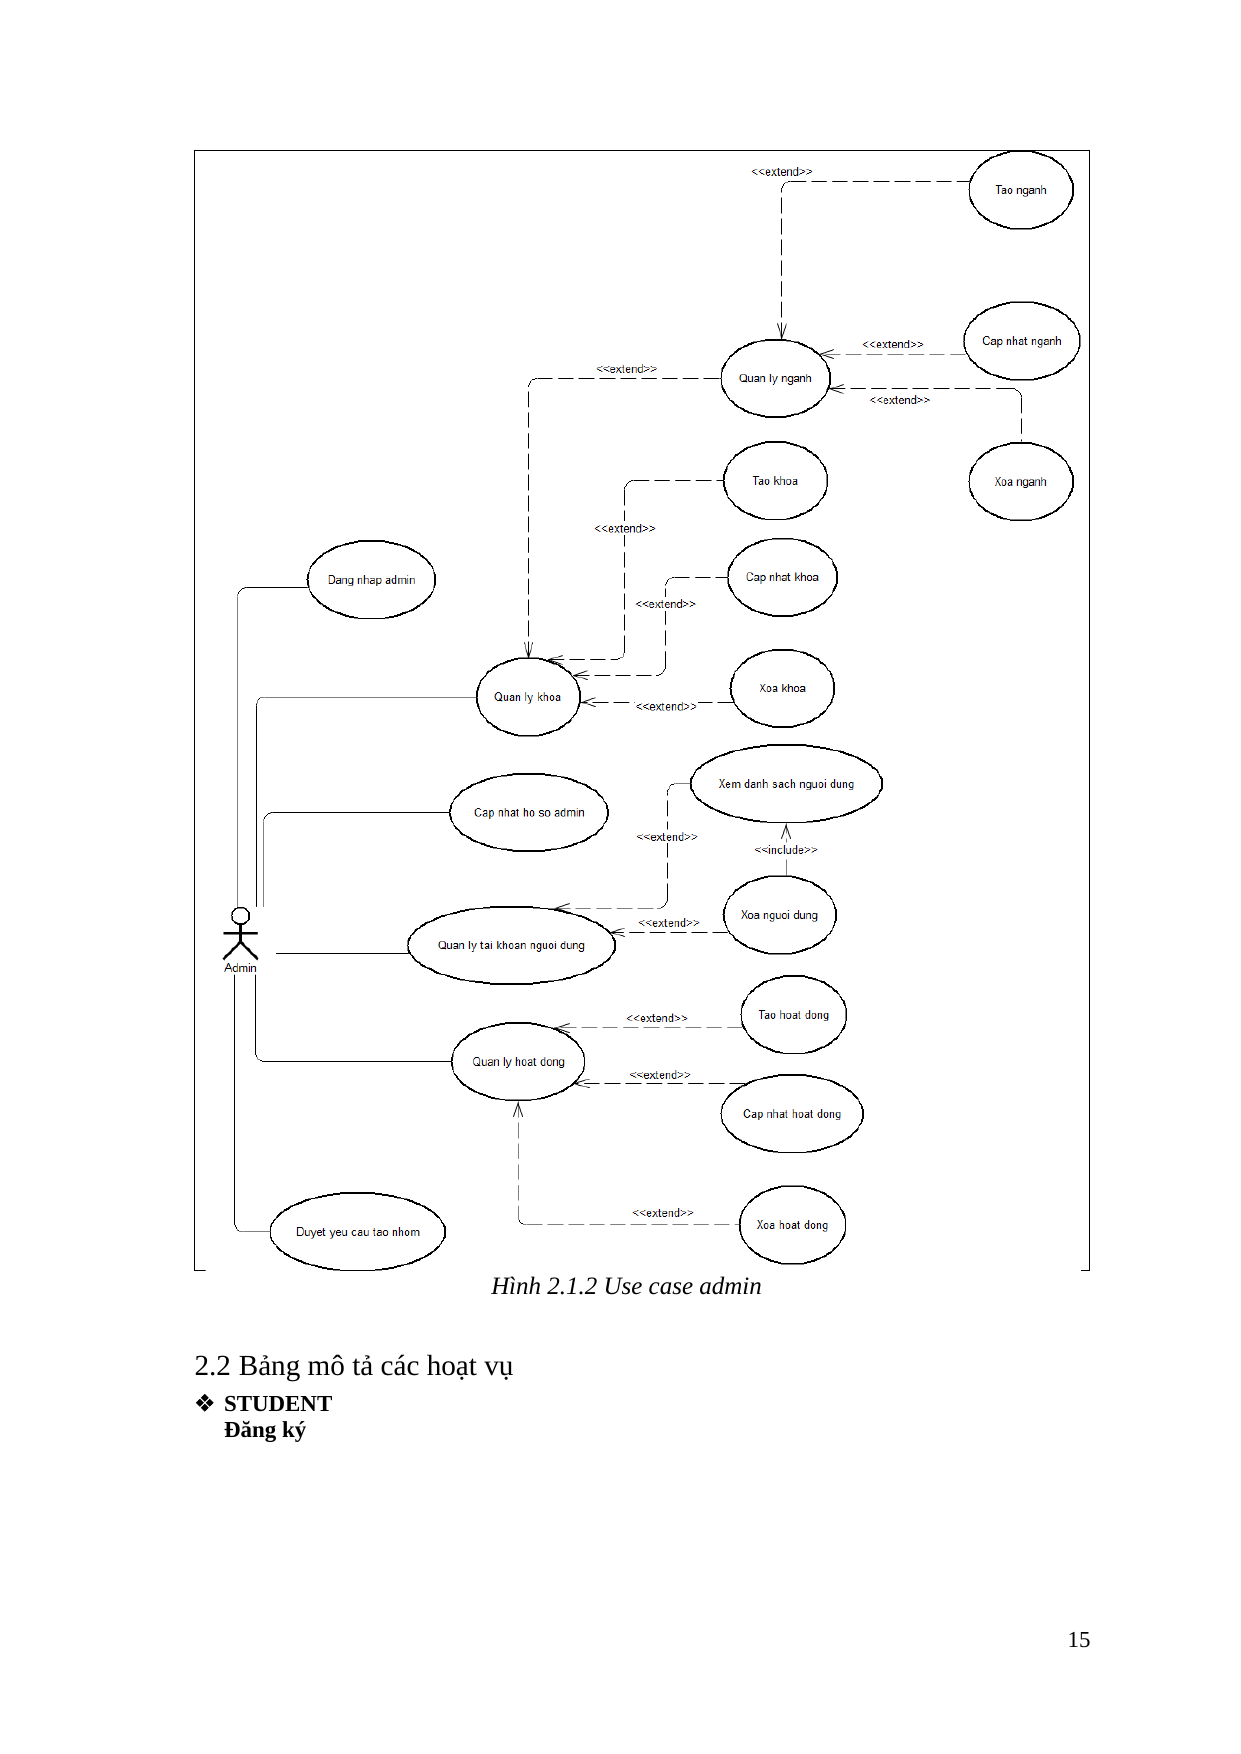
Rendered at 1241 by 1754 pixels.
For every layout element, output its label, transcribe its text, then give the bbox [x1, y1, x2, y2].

text Đăng ký [224, 1416, 1090, 1442]
table_header [195, 151, 205, 1270]
text Hình 2.1.2 Use case admin [165, 1271, 1090, 1300]
picture [205, 151, 1081, 1271]
subtitle Bảng mô tả các hoạt vụ [194, 1348, 1090, 1381]
list STUDENT [194, 1390, 1090, 1416]
table_header [1081, 151, 1089, 1270]
